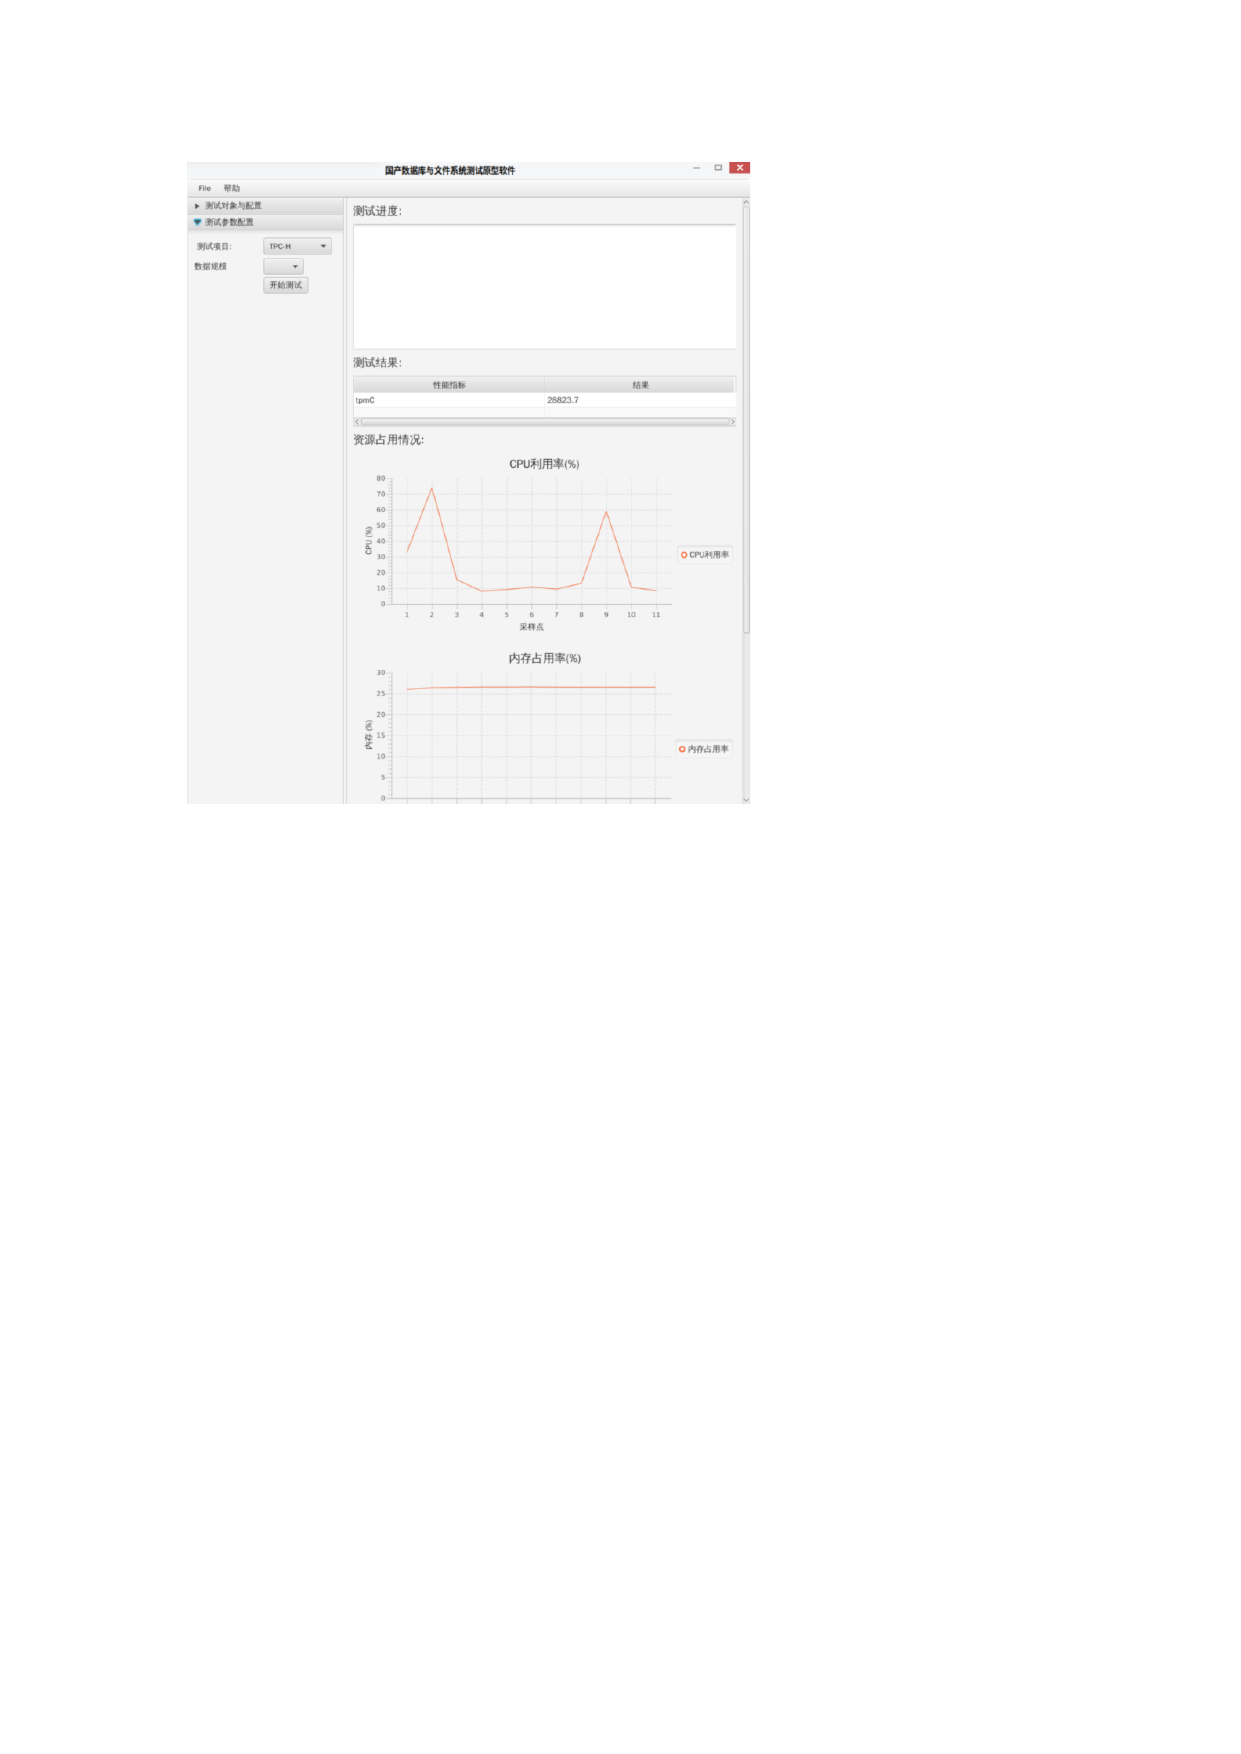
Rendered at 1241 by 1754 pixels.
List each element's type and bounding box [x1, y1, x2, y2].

picture [187, 162, 750, 804]
